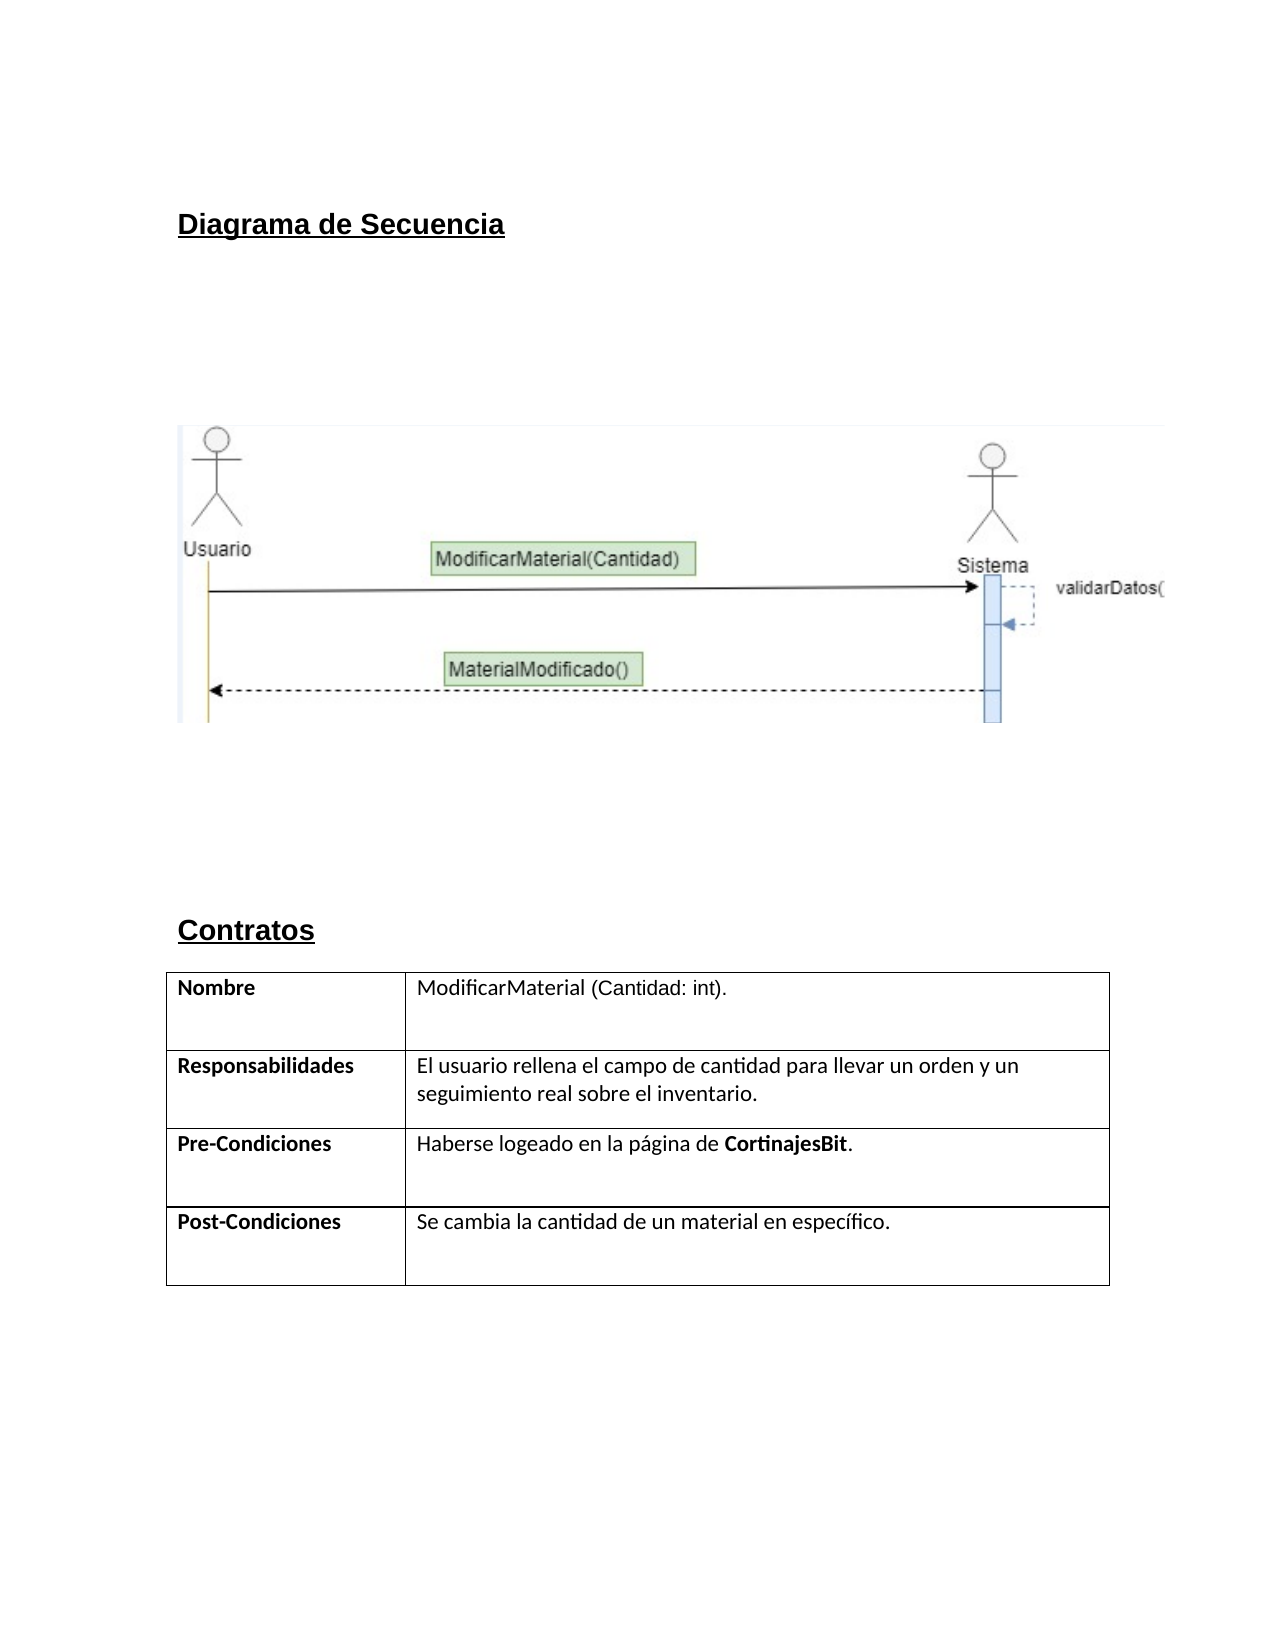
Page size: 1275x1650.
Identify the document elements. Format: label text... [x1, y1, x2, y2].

table_header ModificarMaterial (Cantidad: int). [406, 973, 1109, 1050]
table_cell Pre-Condiciones [167, 1129, 405, 1206]
table_cell Se cambia la cantidad de un material en específico. [406, 1208, 1109, 1284]
text Contratos [177, 913, 1098, 946]
table_cell Responsabilidades [167, 1051, 405, 1128]
text Diagrama de Secuencia [177, 207, 1098, 241]
table_header Nombre [167, 973, 405, 1050]
table_cell El usuario rellena el campo de cantidad para llevar un orden y un seguimiento real sobre el inventario. [406, 1051, 1109, 1128]
table_cell Haberse logeado en la página de CortinajesBit. [406, 1129, 1109, 1206]
table_cell Post-Condiciones [167, 1208, 405, 1284]
picture [177, 425, 1165, 723]
